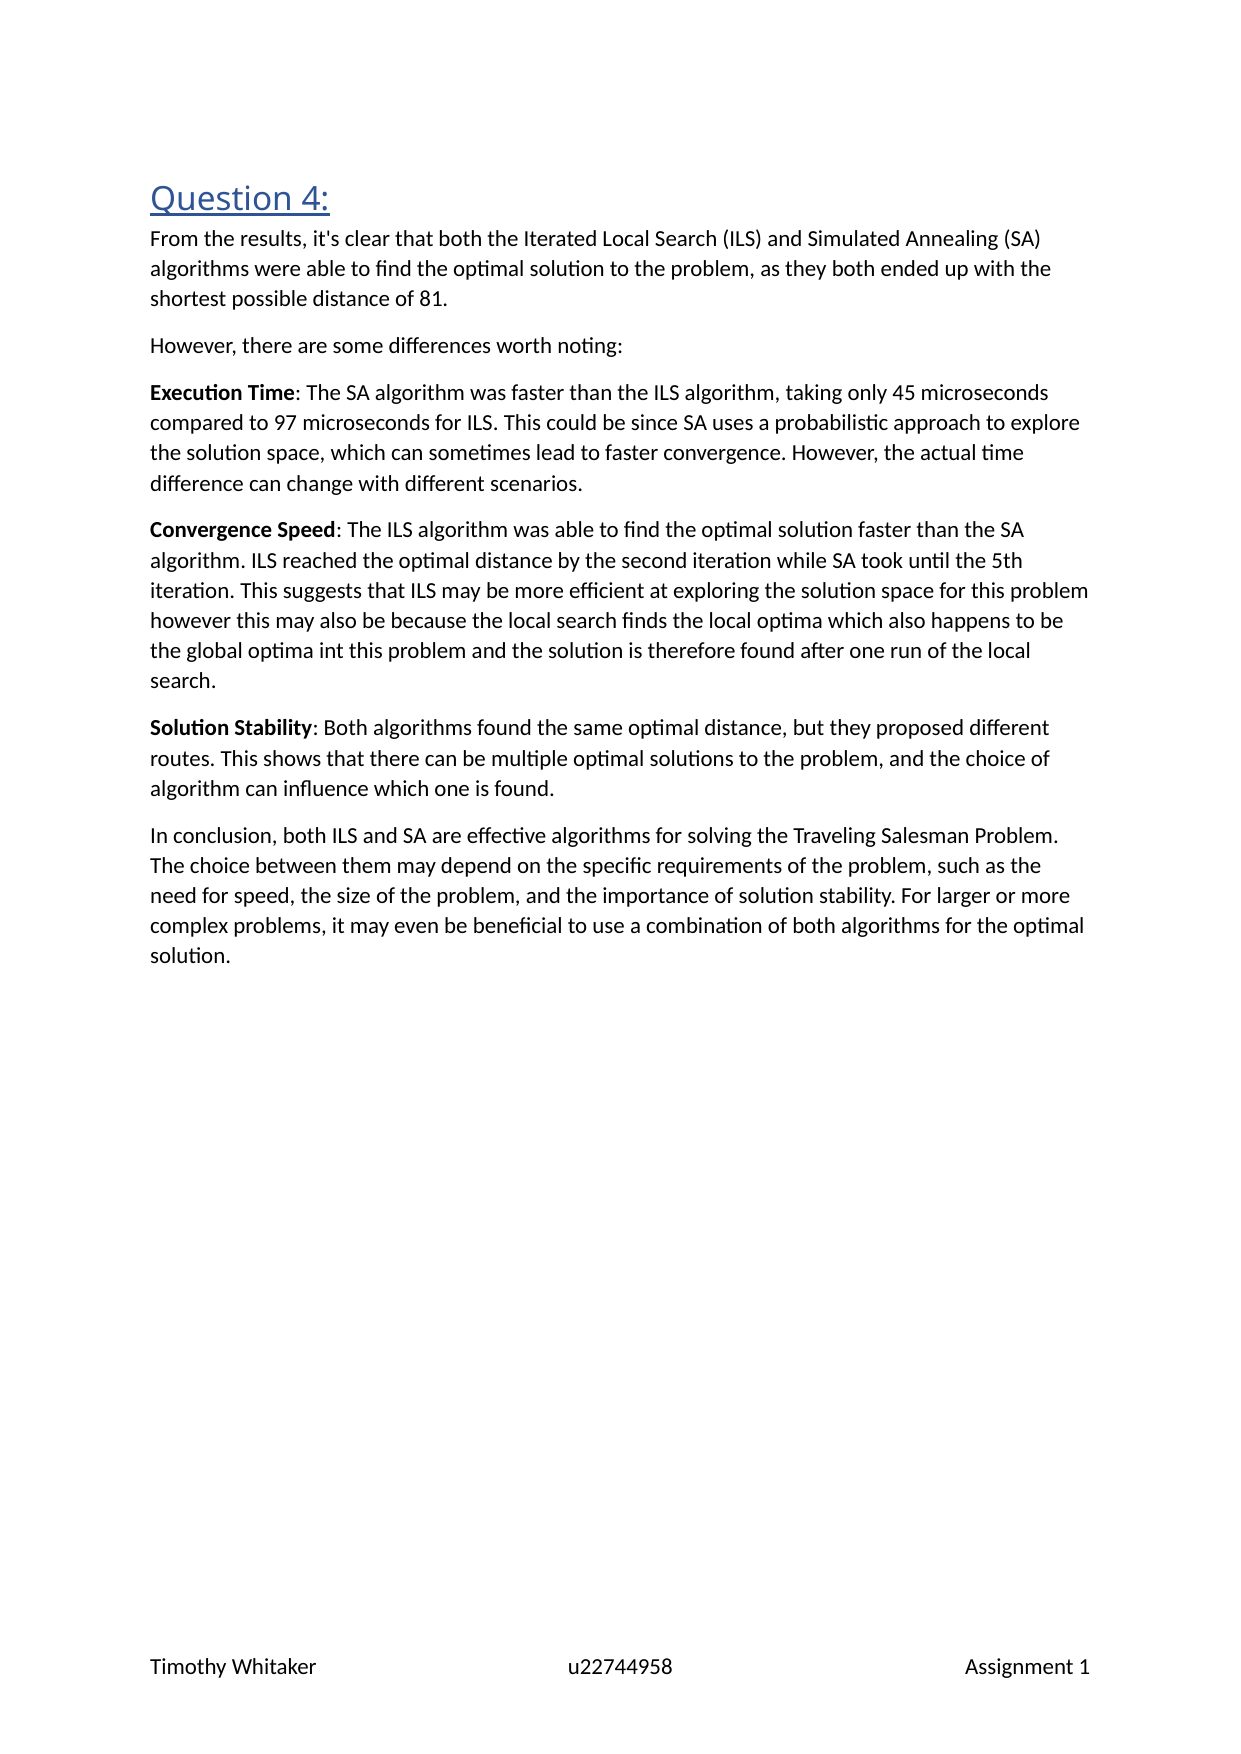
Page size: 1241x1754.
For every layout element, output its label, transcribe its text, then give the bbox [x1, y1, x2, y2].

text From the results, it's clear that both the Iterated Local Search (ILS) and Simulated Annealing (SA) algorithms were able to find the optimal solution to the problem, as they both ended up with the shortest possible distance of 81. [150, 224, 1090, 312]
text Solution Stability: Both algorithms found the same optimal distance, but they proposed different routes. This shows that there can be multiple optimal solutions to the problem, and the choice of algorithm can influence which one is found. [150, 713, 1090, 802]
text However, there are some differences worth noting: [150, 331, 1090, 359]
text Convergence Speed: The ILS algorithm was able to find the optimal solution faster than the SA algorithm. ILS reached the optimal distance by the second iteration while SA took until the 5th iteration. This suggests that ILS may be more efficient at exploring the solution space for this problem however this may also be because the local search finds the local optima which also happens to be the global optima int this problem and the solution is therefore found after one run of the local search. [150, 516, 1090, 695]
subtitle Question 4: [150, 175, 1090, 220]
text Execution Time: The SA algorithm was faster than the ILS algorithm, taking only 45 microseconds compared to 97 microseconds for ILS. This could be since SA uses a probabilistic approach to explore the solution space, which can sometimes lead to faster convergence. However, the actual time difference can change with different scenarios. [150, 378, 1090, 497]
text In conclusion, both ILS and SA are effective algorithms for solving the Traveling Salesman Problem. The choice between them may depend on the specific requirements of the problem, such as the need for speed, the size of the problem, and the importance of solution stability. For larger or more complex problems, it may even be beneficial to use a combination of both algorithms for the optimal solution. [150, 821, 1090, 970]
